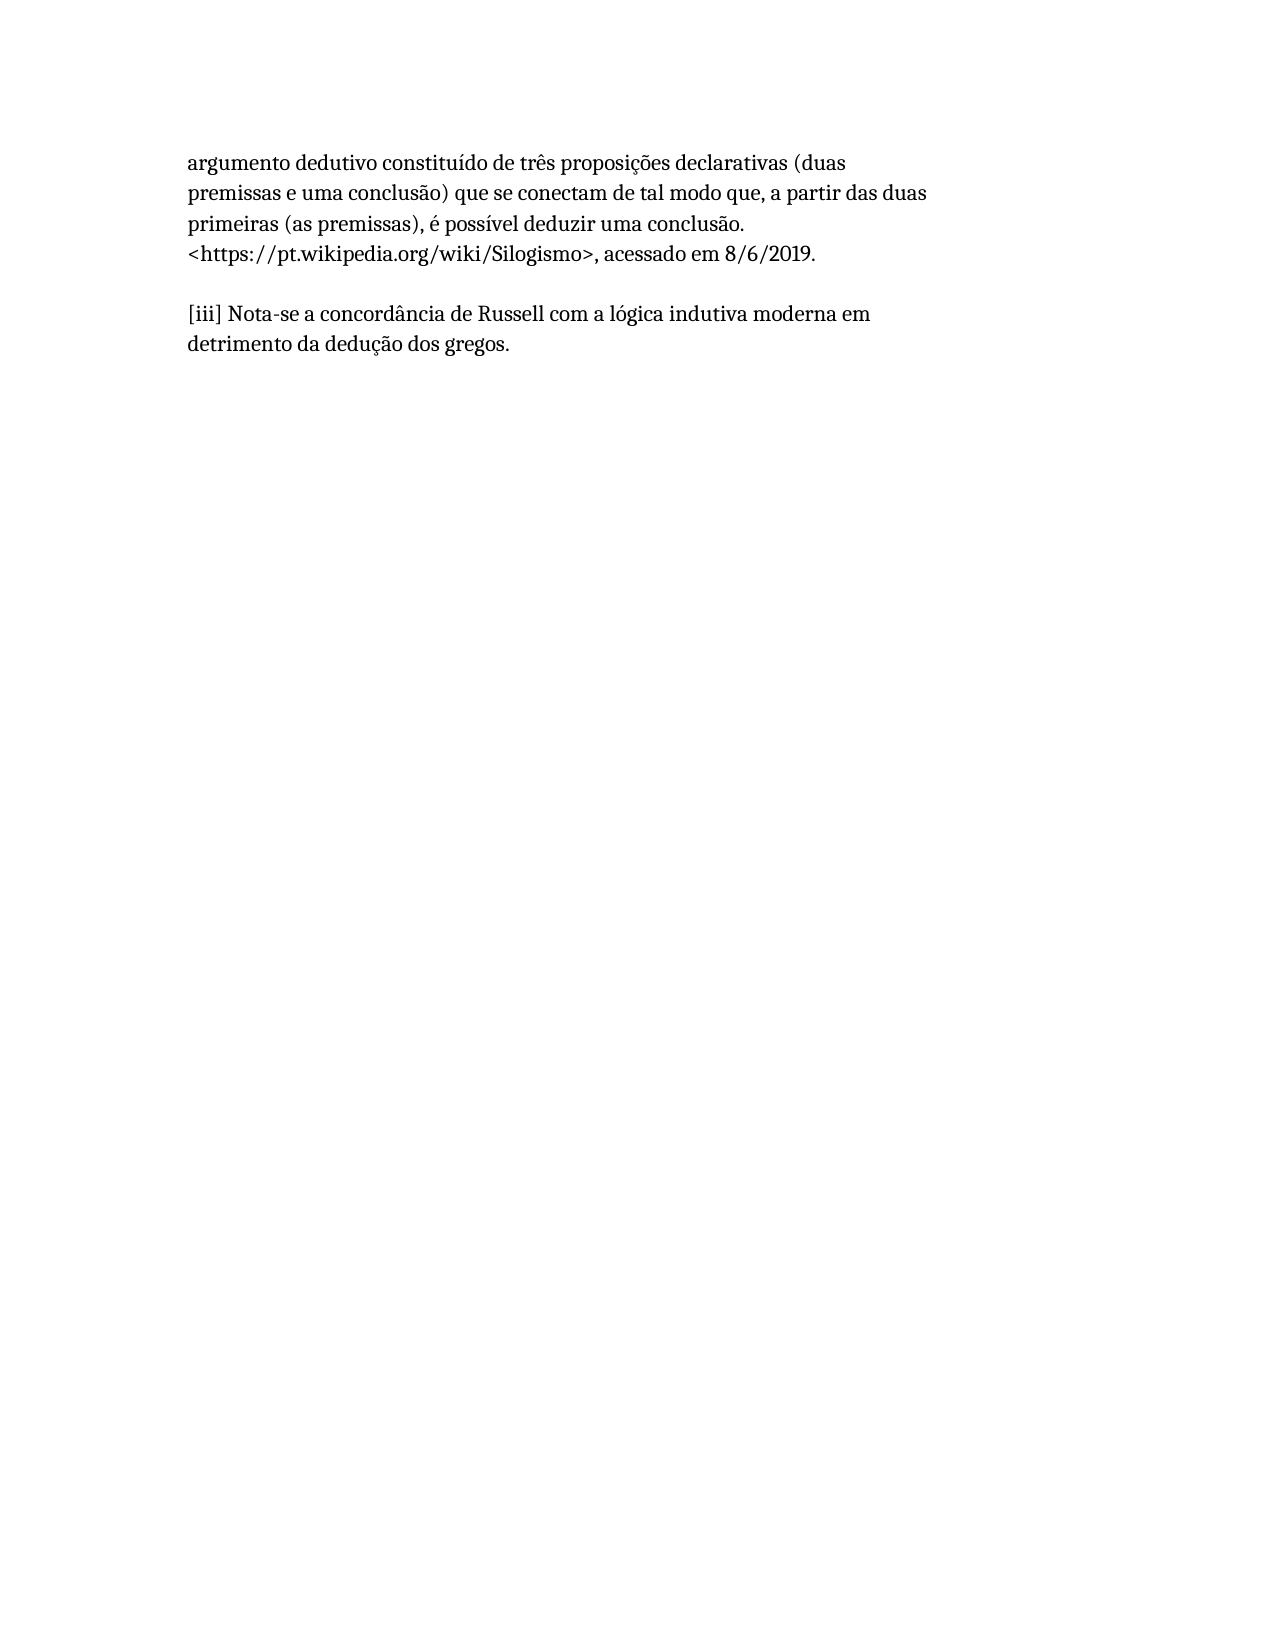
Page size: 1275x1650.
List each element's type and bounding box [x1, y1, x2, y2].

text [187, 150, 1087, 448]
